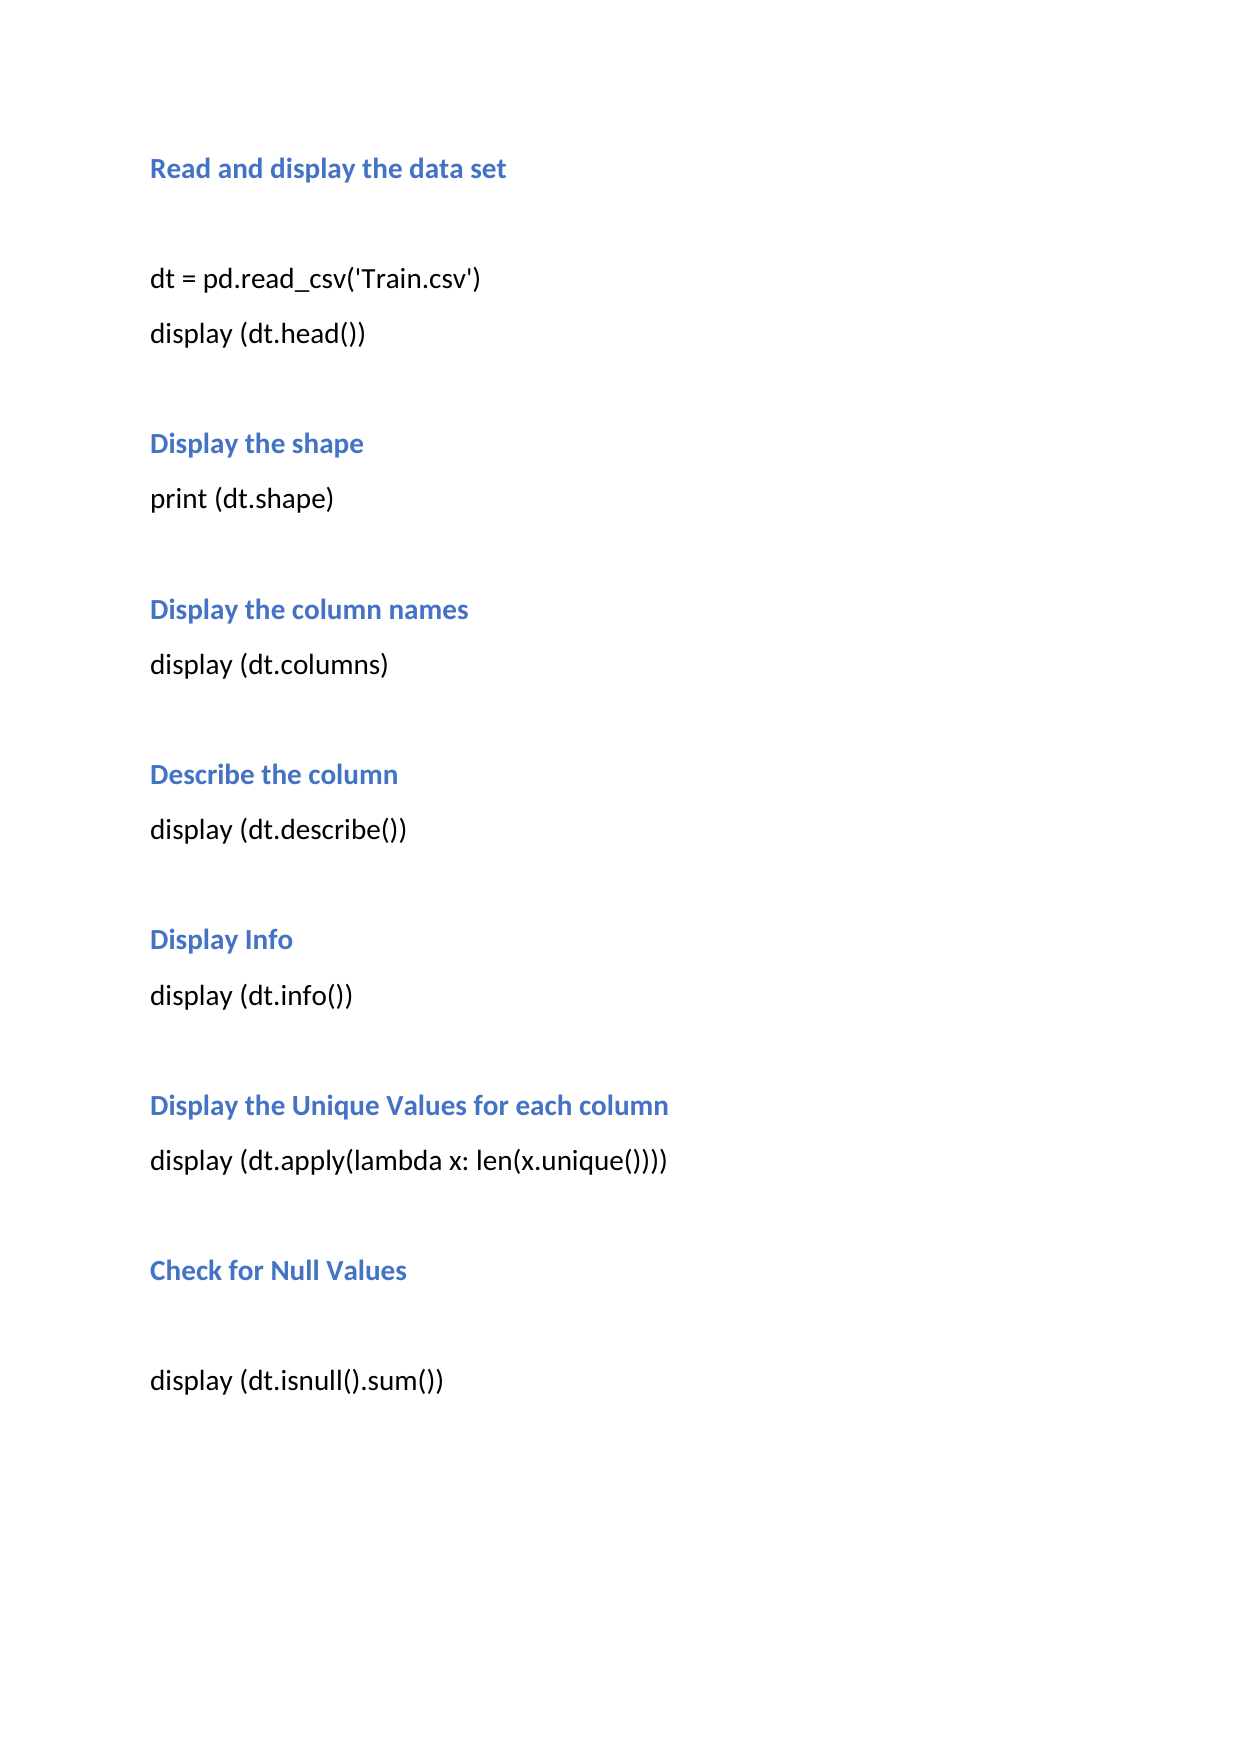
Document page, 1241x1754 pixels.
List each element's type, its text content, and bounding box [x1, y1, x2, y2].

text Read and display the data set [150, 150, 1090, 186]
text Display Info [150, 921, 1090, 957]
text display (dt.isnull().sum()) [150, 1362, 1090, 1398]
text display (dt.apply(lambda x: len(x.unique()))) [150, 1142, 1090, 1177]
text display (dt.describe()) [150, 811, 1090, 847]
text display (dt.info()) [150, 977, 1090, 1012]
text Check for Null Values [150, 1252, 1090, 1288]
text Display the shape [150, 426, 1090, 461]
text Display the column names [150, 591, 1090, 626]
text display (dt.columns) [150, 646, 1090, 682]
text display (dt.head()) [150, 315, 1090, 351]
text print (dt.shape) [150, 481, 1090, 516]
text dt = pd.read_csv('Train.csv') [150, 260, 1090, 296]
text Describe the column [150, 756, 1090, 792]
text Display the Unique Values for each column [150, 1087, 1090, 1122]
